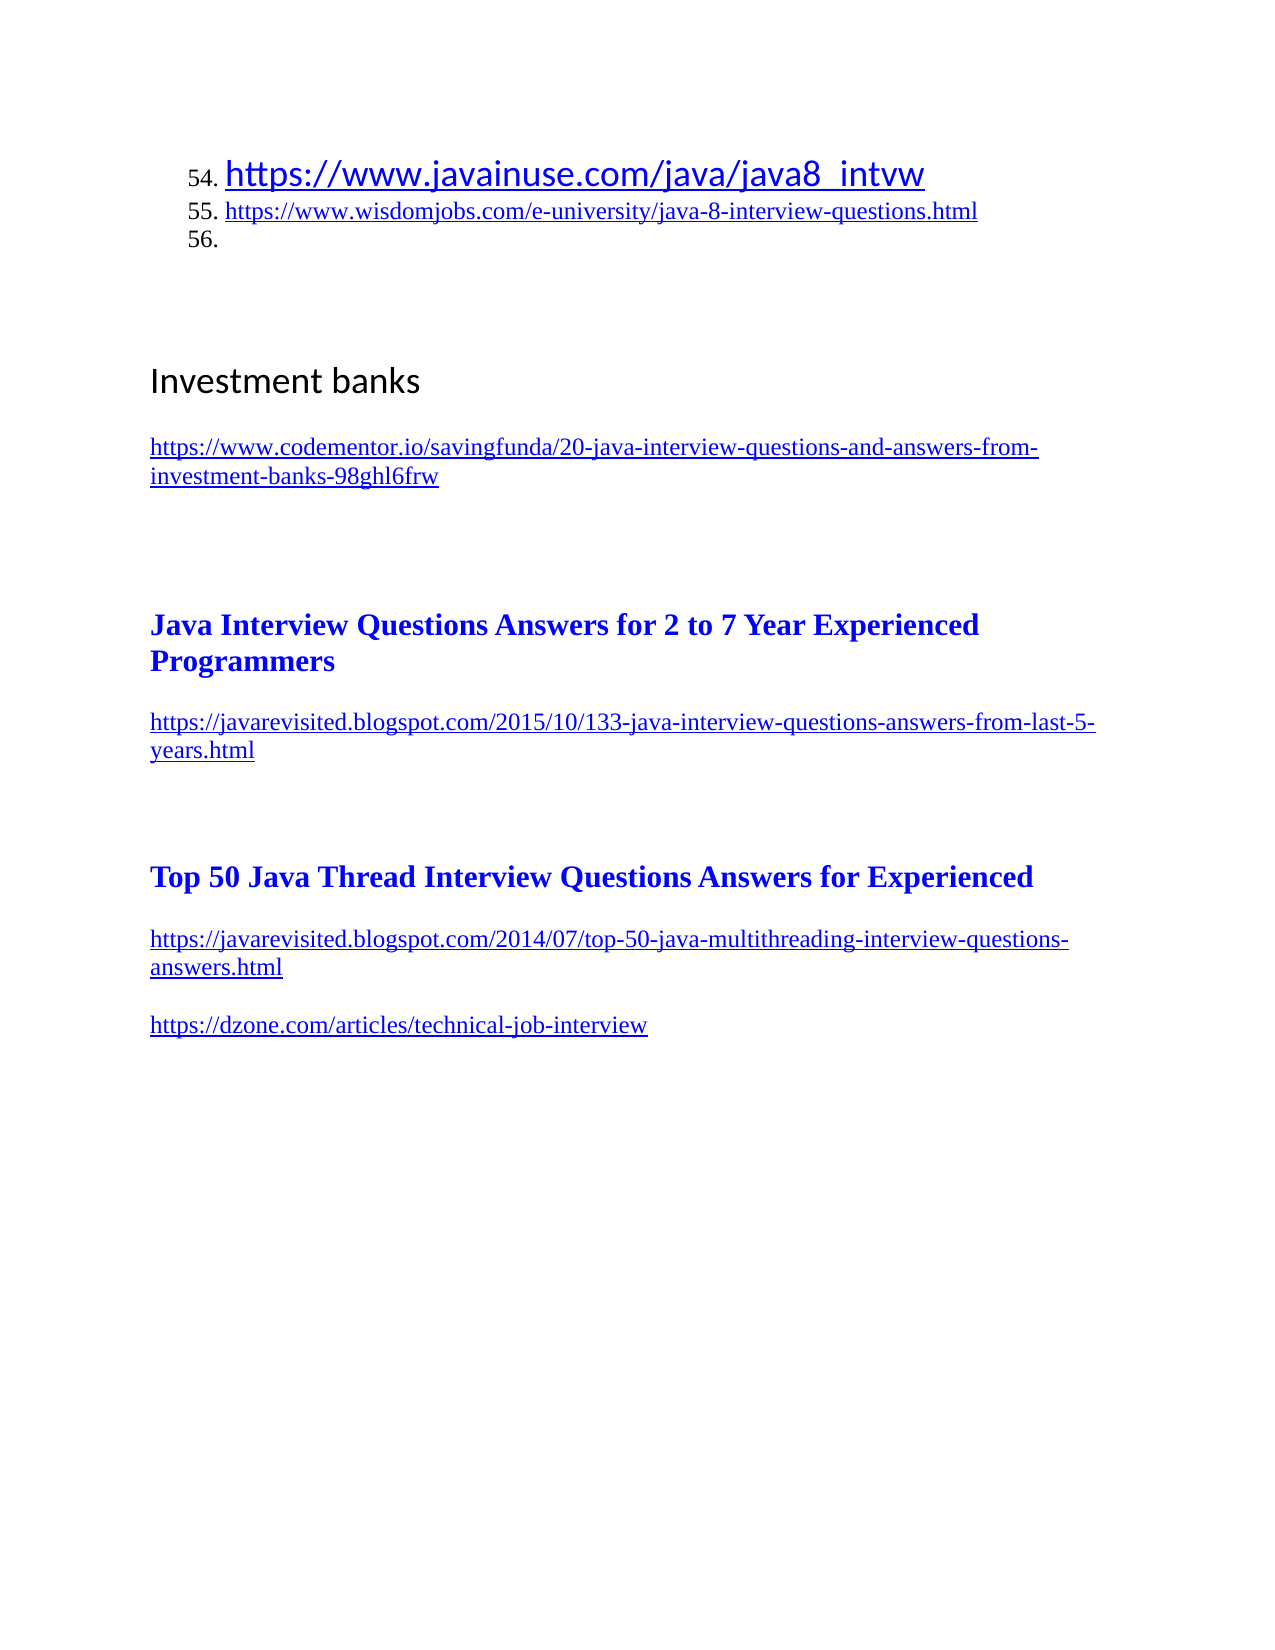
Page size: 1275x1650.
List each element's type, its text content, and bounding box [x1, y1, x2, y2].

text https://javarevisited.blogspot.com/2015/10/133-java-interview-questions-answers-from-last-5-years.html [150, 707, 1125, 764]
subtitle Top 50 Java Thread Interview Questions Answers for Experienced [150, 859, 1125, 894]
text Investment banks [150, 357, 1125, 403]
list https://www.wisdomjobs.com/e-university/java-8-interview-questions.html [187, 196, 1125, 224]
subtitle Java Interview Questions Answers for 2 to 7 Year Experienced Programmers [150, 606, 1125, 678]
text https://javarevisited.blogspot.com/2014/07/top-50-java-multithreading-interview-questions-answers.html [150, 924, 1125, 981]
text https://www.codementor.io/savingfunda/20-java-interview-questions-and-answers-from-investment-banks-98ghl6frw [150, 432, 1125, 490]
text https://dzone.com/articles/technical-job-interview [150, 1010, 1125, 1039]
list https://www.javainuse.com/java/java8_intvw [187, 150, 1125, 196]
